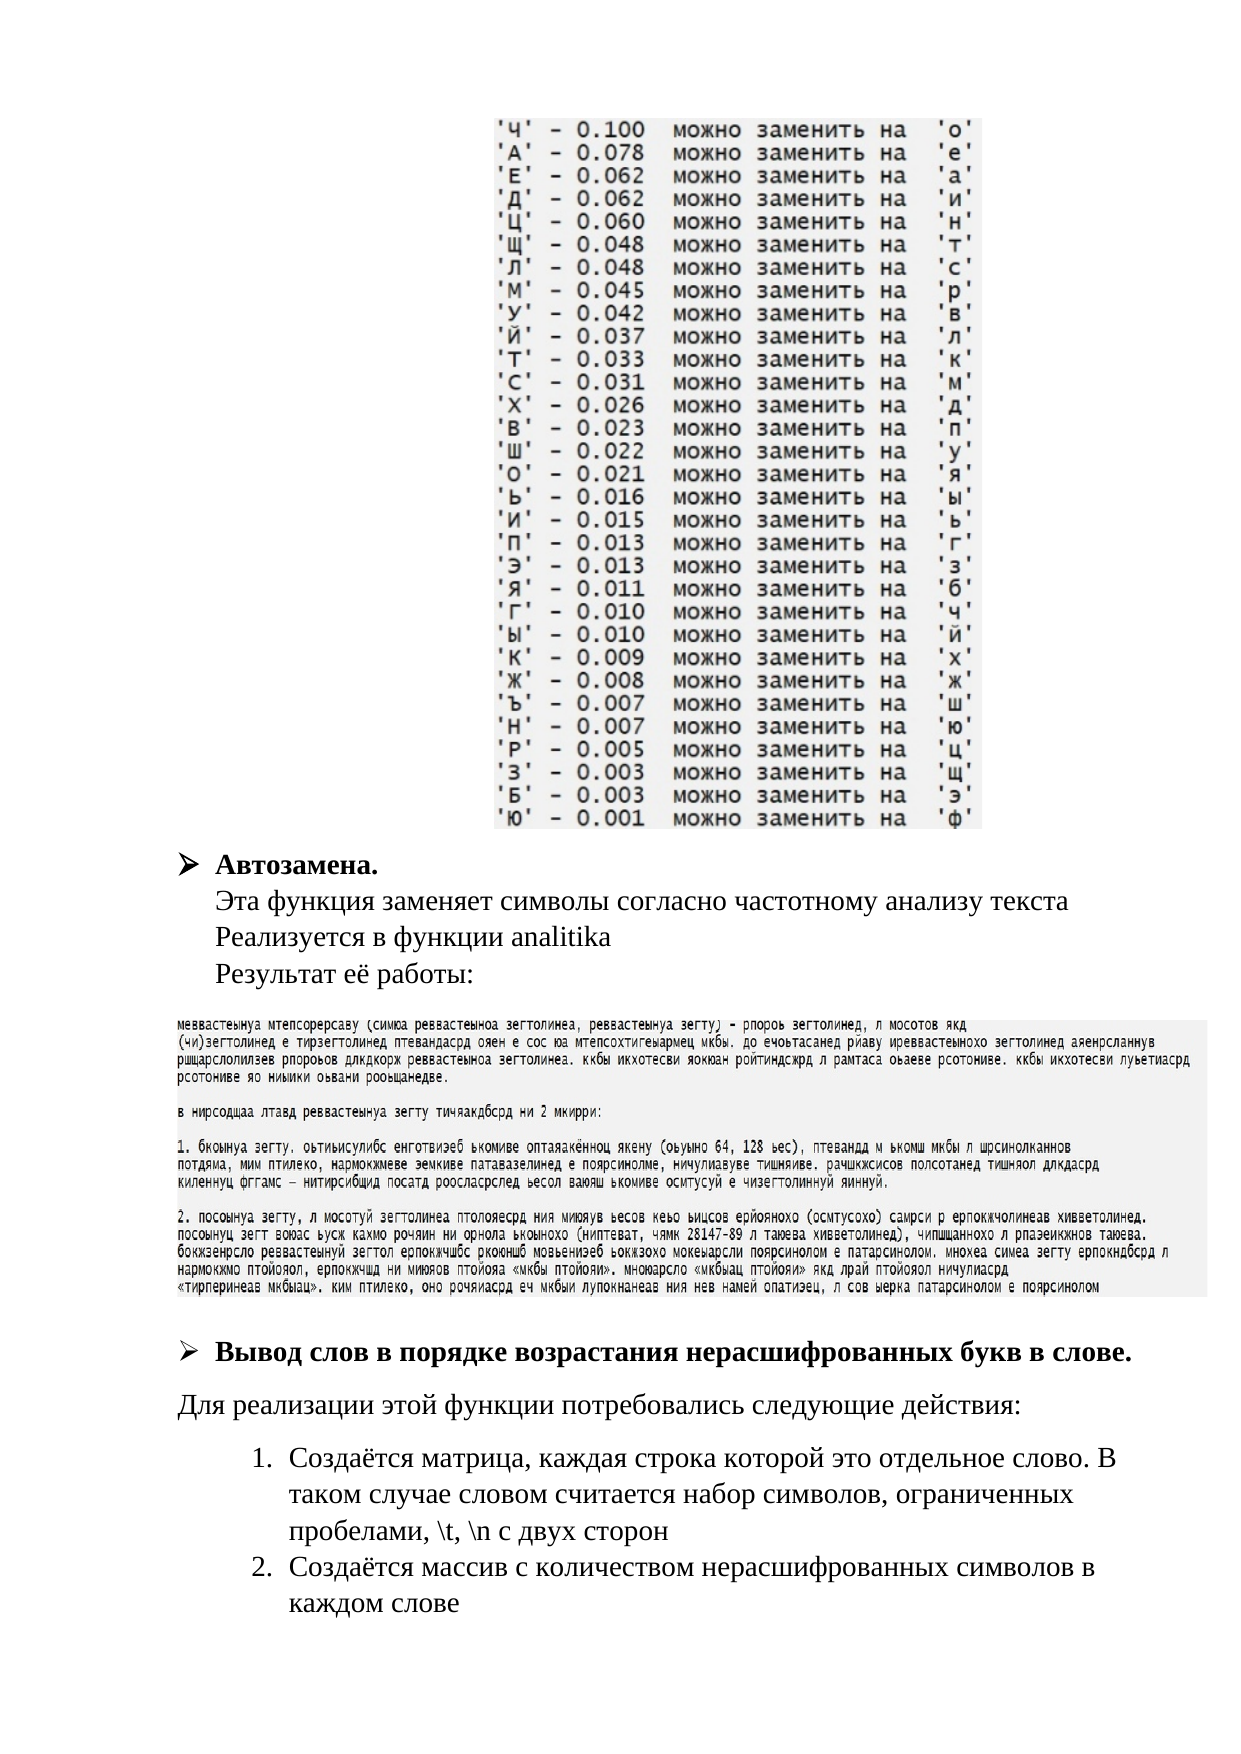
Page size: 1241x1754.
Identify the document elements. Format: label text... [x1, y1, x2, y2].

list Вывод слов в порядке возрастания нерасшифрованных букв в слове. [177, 1334, 1152, 1368]
list Эта функция заменяет символы согласно частотному анализу текста [215, 883, 1152, 917]
list Создаётся массив с количеством нерасшифрованных символов в каждом слове [251, 1549, 1152, 1618]
picture [177, 1020, 1208, 1297]
picture [494, 118, 983, 829]
list Реализуется в функции analitika [215, 919, 1152, 953]
list Создаётся матрица, каждая строка которой это отдельное слово. В таком случае словом считается набор символов, ограниченных пробелами, \t, \n с двух сторон [251, 1440, 1152, 1546]
text Для реализации этой функции потребовались следующие действия: [177, 1387, 1152, 1421]
list Автозамена. [177, 847, 1152, 881]
list Результат её работы: [215, 956, 1152, 989]
